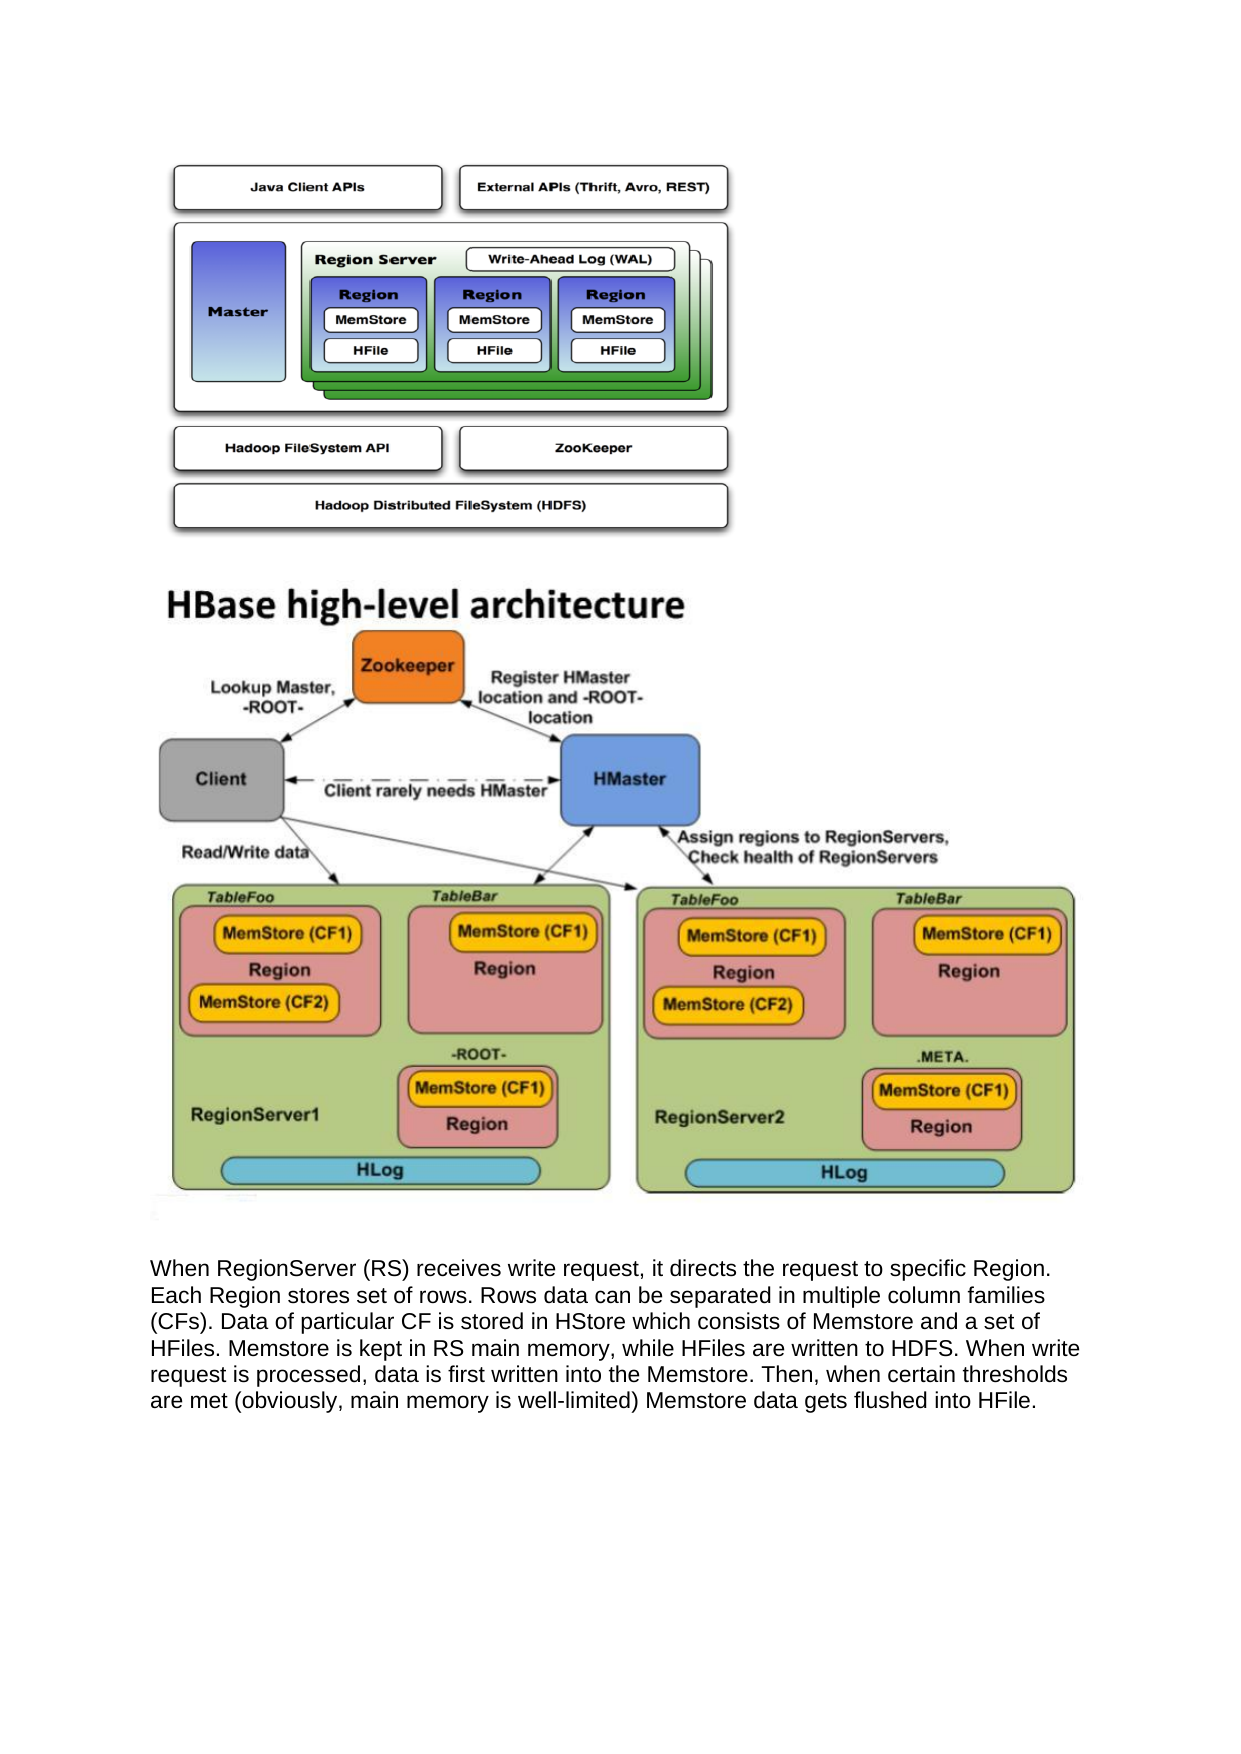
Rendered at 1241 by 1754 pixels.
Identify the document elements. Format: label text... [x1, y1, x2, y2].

text When RegionServer (RS) receives write request, it directs the request to specific Region. Each Region stores set of rows. Rows data can be separated in multiple column families (CFs). Data of particular CF is stored in HStore which consists of Memstore and a set of HFiles. Memstore is kept in RS main memory, while HFiles are written to HDFS. When write request is processed, data is first written into the Memstore. Then, when certain thresholds are met (obviously, main memory is well-limited) Memstore data gets flushed into HFile. [150, 1255, 1090, 1413]
picture [150, 580, 1091, 1227]
picture [150, 150, 752, 551]
